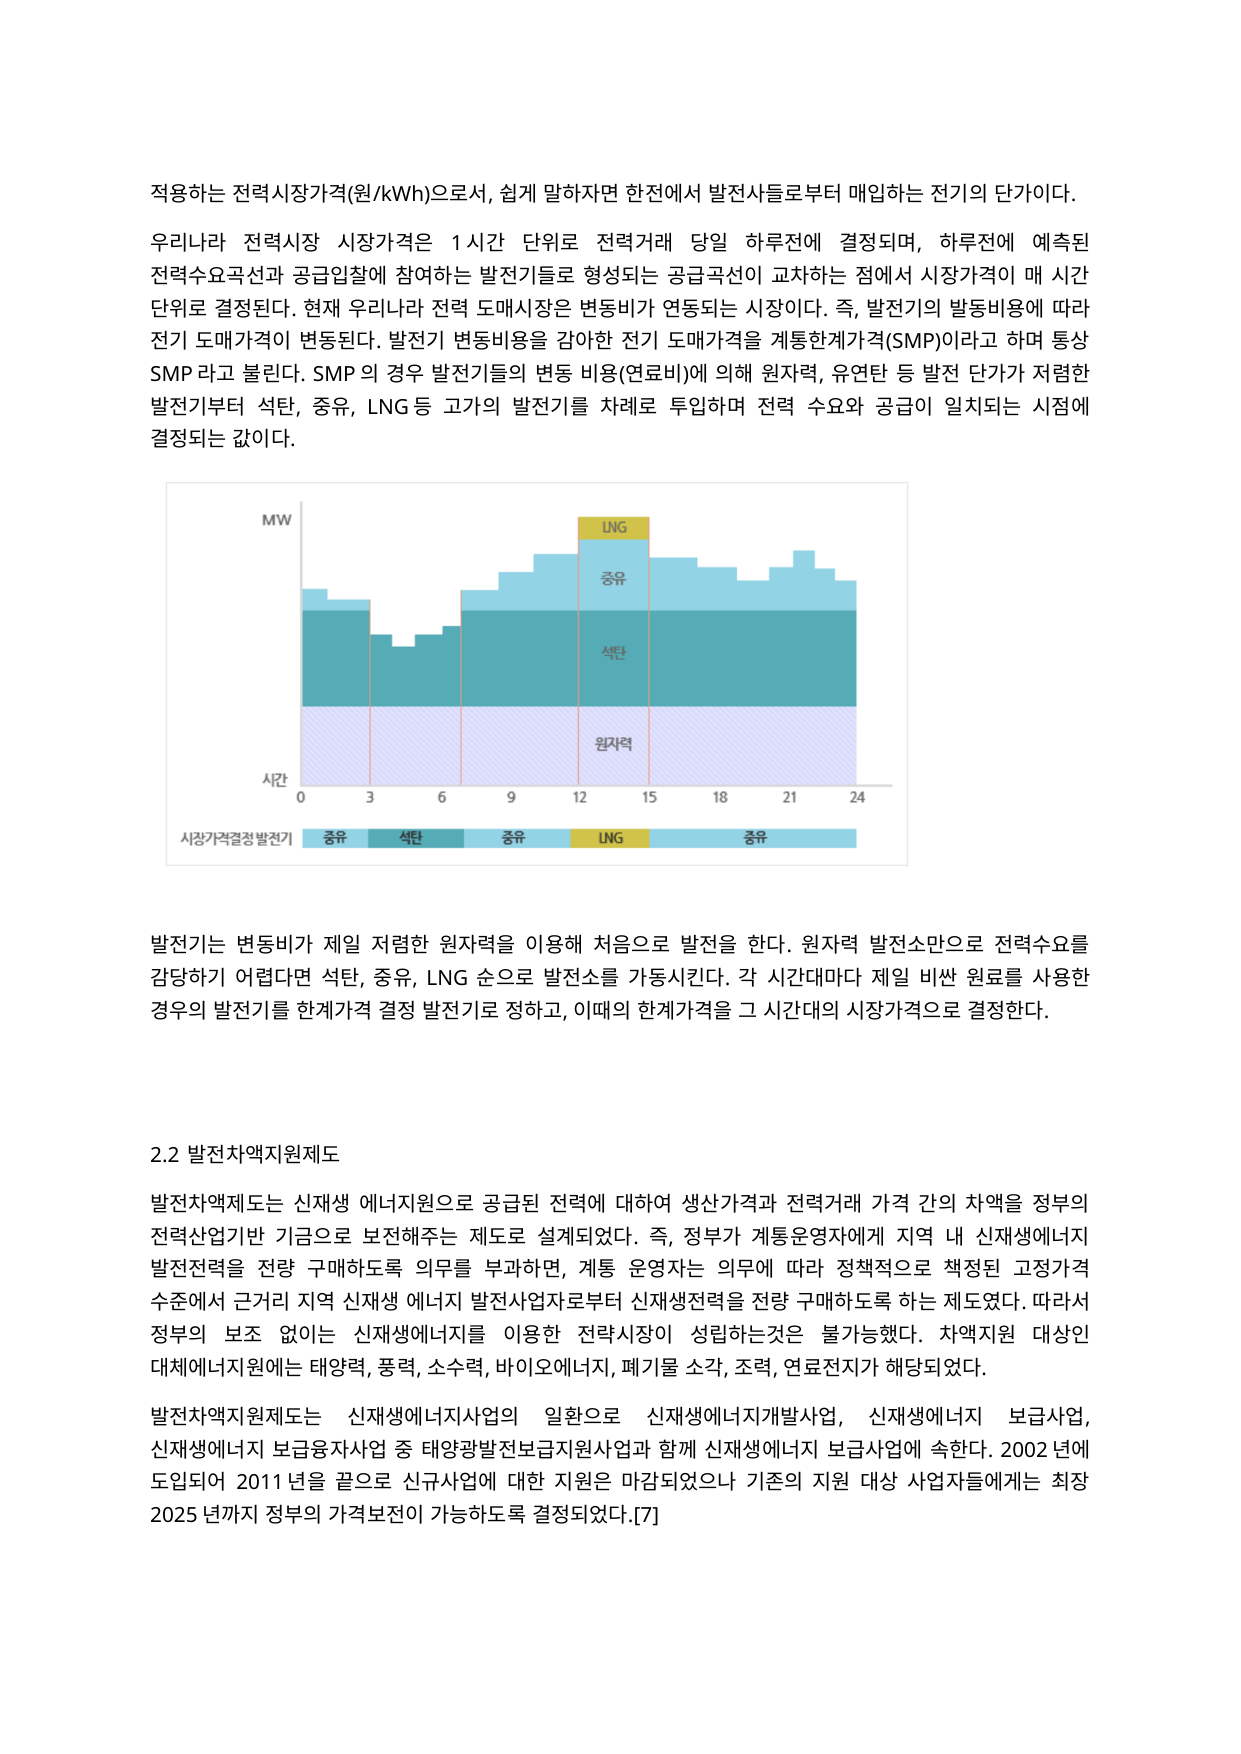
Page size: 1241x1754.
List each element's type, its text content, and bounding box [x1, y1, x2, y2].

picture [150, 472, 921, 879]
list 발전차액지원제도 [150, 1138, 1090, 1168]
text 발전차액지원제도는 신재생에너지사업의 일환으로 신재생에너지개발사업, 신재생에너지 보급사업, 신재생에너지 보급융자사업 중 태양광발전보급지원사업과 함께 신재생에너지 보급사업에 속한다. 2002년에 도입되어 2011년을 끝으로 신규사업에 대한 지원은 마감되었으나 기존의 지원 대상 사업자들에게는 최장 2025년까지 정부의 가격보전이 가능하도록 결정되었다.[7] [150, 1400, 1090, 1528]
text 우리나라 전력시장 시장가격은 1시간 단위로 전력거래 당일 하루전에 결정되며, 하루전에 예측된 전력수요곡선과 공급입찰에 참여하는 발전기들로 형성되는 공급곡선이 교차하는 점에서 시장가격이 매 시간 단위로 결정된다. 현재 우리나라 전력 도매시장은 변동비가 연동되는 시장이다. 즉, 발전기의 발동비용에 따라 전기 도매가격이 변동된다. 발전기 변동비용을 감아한 전기 도매가격을 계통한계가격(SMP)이라고 하며 통상 SMP라고 불린다. SMP의 경우 발전기들의 변동 비용(연료비)에 의해 원자력, 유연탄 등 발전 단가가 저렴한 발전기부터 석탄, 중유, LNG등 고가의 발전기를 차례로 투입하며 전력 수요와 공급이 일치되는 시점에 결정되는 값이다. [150, 227, 1090, 453]
text SMP(System Marginal Price)는 거래 시간별로 일반 발전기(원자력, 석탄 외의 발전기)의 전력량에 대해 적용하는 전력시장가격(원/kWh)으로서, 쉽게 말하자면 한전에서 발전사들로부터 매입하는 전기의 단가이다. [150, 177, 1090, 207]
text 발전차액제도는 신재생 에너지원으로 공급된 전력에 대하여 생산가격과 전력거래 가격 간의 차액을 정부의 전력산업기반 기금으로 보전해주는 제도로 설계되었다. 즉, 정부가 계통운영자에게 지역 내 신재생에너지 발전전력을 전량 구매하도록 의무를 부과하면, 계통 운영자는 의무에 따라 정책적으로 책정된 고정가격 수준에서 근거리 지역 신재생 에너지 발전사업자로부터 신재생전력을 전량 구매하도록 하는 제도였다. 따라서 정부의 보조 없이는 신재생에너지를 이용한 전략시장이 성립하는것은 불가능했다. 차액지원 대상인 대체에너지원에는 태양력, 풍력, 소수력, 바이오에너지, 폐기물 소각, 조력, 연료전지가 해당되었다. [150, 1187, 1090, 1381]
text 발전기는 변동비가 제일 저렴한 원자력을 이용해 처음으로 발전을 한다. 원자력 발전소만으로 전력수요를 감당하기 어렵다면 석탄, 중유, LNG 순으로 발전소를 가동시킨다. 각 시간대마다 제일 비싼 원료를 사용한 경우의 발전기를 한계가격 결정 발전기로 정하고, 이때의 한계가격을 그 시간대의 시장가격으로 결정한다. [150, 928, 1090, 1024]
